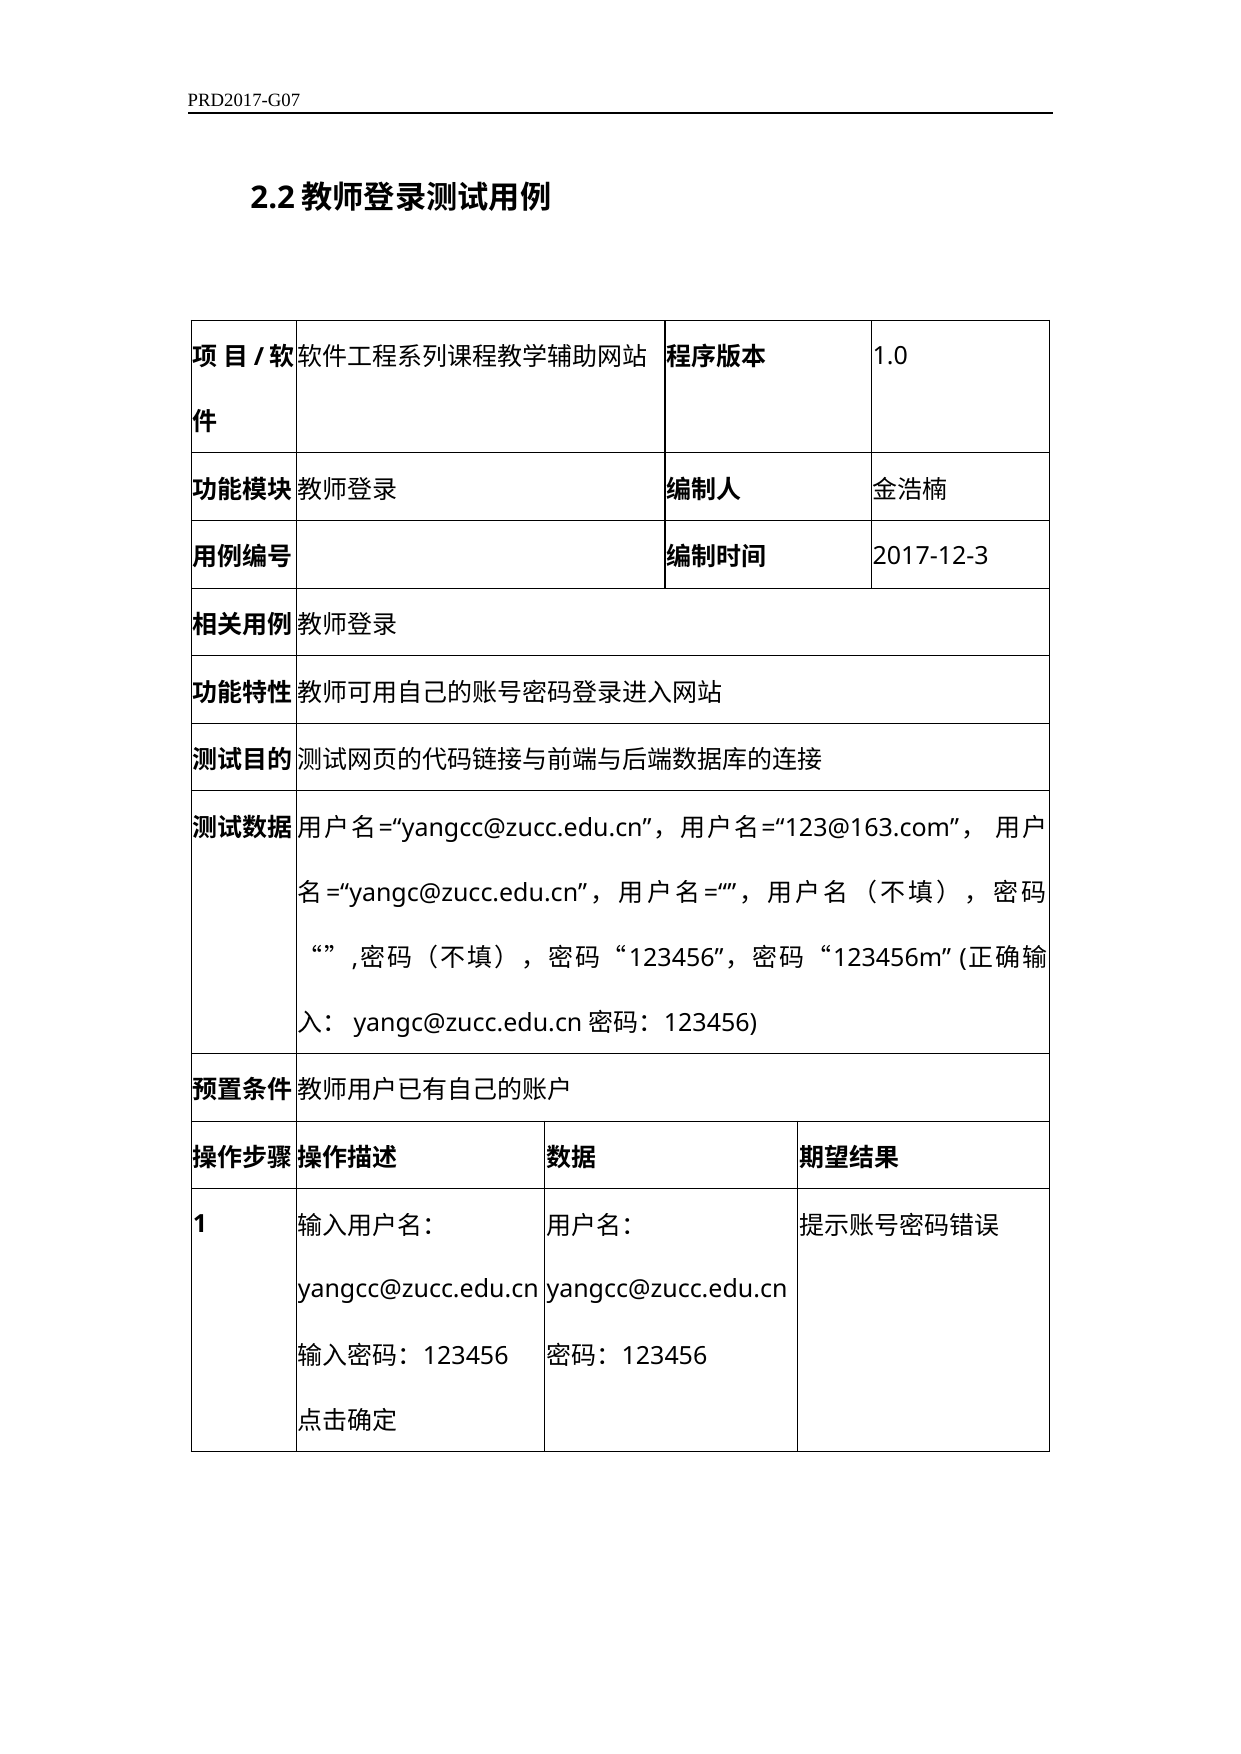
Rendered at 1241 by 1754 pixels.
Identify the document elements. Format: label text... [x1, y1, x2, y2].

table_cell 输入用户名： yangcc@zucc.edu.cn 输入密码：123456 点击确定 [297, 1189, 544, 1451]
table_cell 教师可用自己的账号密码登录进入网站 [297, 656, 1049, 723]
table_cell 金浩楠 [872, 453, 1049, 520]
table_cell 编制人 [666, 453, 871, 520]
table_cell 测试网页的代码链接与前端与后端数据库的连接 [297, 724, 1049, 790]
table_header 项目/软件 [192, 321, 296, 452]
table_cell 测试目的 [192, 724, 296, 790]
table_header 软件工程系列课程教学辅助网站 [297, 321, 664, 452]
table_cell 编制时间 [666, 521, 871, 587]
table_cell 相关用例 [192, 589, 296, 655]
table_cell 功能特性 [192, 656, 296, 723]
table_header 1.0 [872, 321, 1049, 452]
table_cell 期望结果 [798, 1122, 1049, 1188]
table_cell 功能模块 [192, 453, 296, 520]
table_cell 操作步骤 [192, 1122, 296, 1188]
table_cell 提示账号密码错误 [798, 1189, 1049, 1451]
table_cell 教师用户已有自己的账户 [297, 1054, 1049, 1121]
table_cell 数据 [545, 1122, 797, 1188]
table_cell 用例编号 [192, 521, 296, 587]
table_cell 操作描述 [297, 1122, 544, 1188]
table_cell 教师登录 [297, 453, 664, 520]
table_cell 用户名： yangcc@zucc.edu.cn 密码：123456 [545, 1189, 797, 1451]
table_cell [297, 521, 664, 587]
subtitle 2.2教师登录测试用例 [187, 162, 1053, 227]
table_header 程序版本 [666, 321, 871, 452]
table_cell 用户名=“yangcc@zucc.edu.cn”，用户名=“123@163.com”， 用户名=“yangc@zucc.edu.cn”，用户名=“”，用户名（不填），密码“”,密码（不填），密码“123456”，密码“123456m” (正确输入： yangc@zucc.edu.cn 密码：123456) [297, 791, 1049, 1053]
table_cell 测试数据 [192, 791, 296, 1053]
table_cell 1 [192, 1189, 296, 1451]
table_cell 2017-12-3 [872, 521, 1049, 587]
table_cell 教师登录 [297, 589, 1049, 655]
table_cell 预置条件 [192, 1054, 296, 1121]
